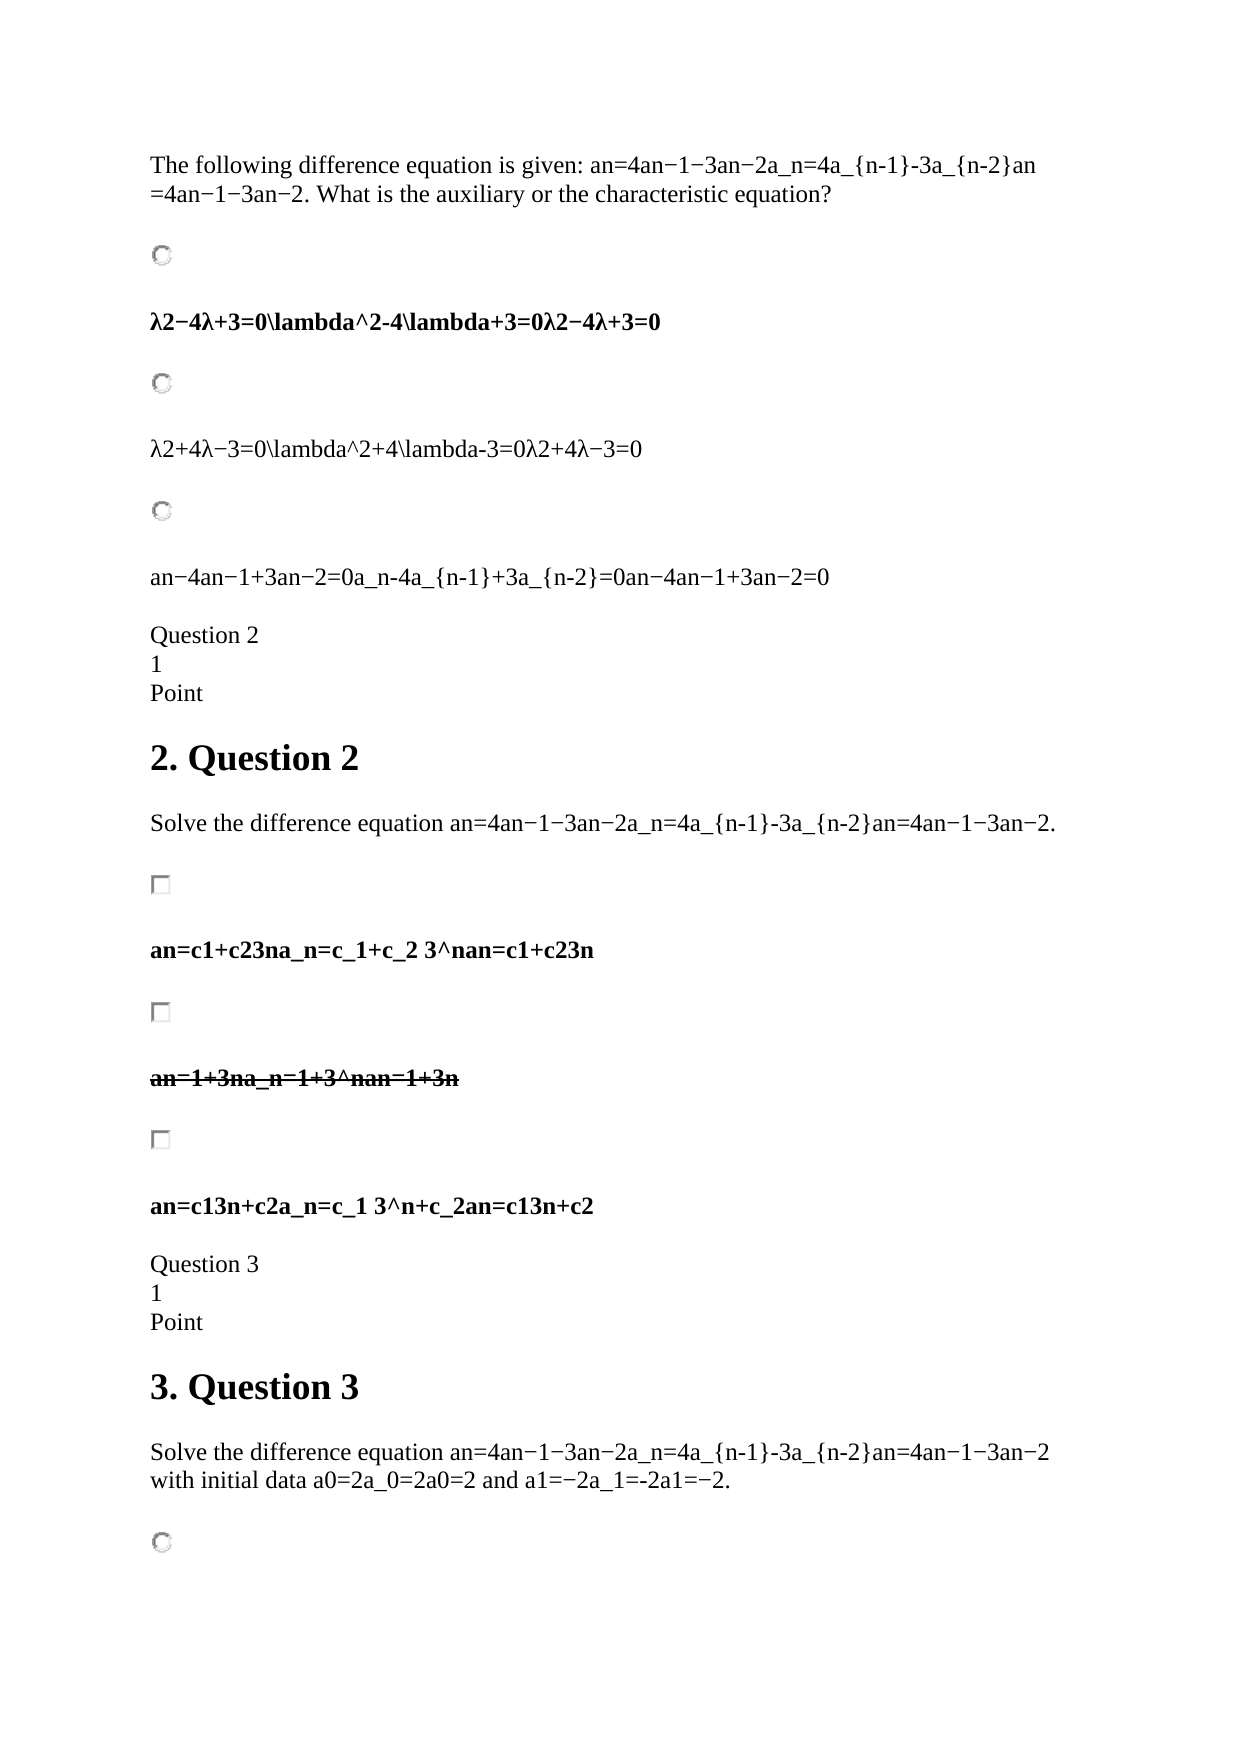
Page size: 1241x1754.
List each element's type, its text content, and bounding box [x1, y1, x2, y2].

text λ2−4λ+3=0\lambda^2-4\lambda+3=0λ2−4λ+3=0 [150, 307, 1090, 335]
text an=c13n+c2a_n=c_1 3^n+c_2an​=c1​3n+c2​ [150, 1191, 1090, 1220]
text 1 [150, 1278, 1090, 1307]
text λ2+4λ−3=0\lambda^2+4\lambda-3=0λ2+4λ−3=0 [150, 434, 1090, 463]
text an=c1+c23na_n=c_1+c_2 3^nan​=c1​+c2​3n [150, 936, 1090, 964]
text Question 2 [150, 620, 1090, 649]
text Point [150, 1307, 1090, 1335]
text Solve the difference equation an=4an−1−3an−2a_n=4a_{n-1}-3a_{n-2}an​=4an−1​−3an−2​. [150, 808, 1090, 837]
text Solve the difference equation an=4an−1−3an−2a_n=4a_{n-1}-3a_{n-2}an​=4an−1​−3an−2​ with initial data a0=2a_0=2a0​=2 and a1=−2a_1=-2a1​=−2. [150, 1437, 1090, 1494]
text Point [150, 678, 1090, 706]
text 2. Question 2 [150, 736, 1090, 779]
text an−4an−1+3an−2=0a_n-4a_{n-1}+3a_{n-2}=0an​−4an−1​+3an−2​=0 [150, 562, 1090, 591]
text 1 [150, 649, 1090, 678]
text Question 3 [150, 1249, 1090, 1278]
text 3. Question 3 [150, 1364, 1090, 1408]
text an=1+3na_n=1+3^nan​=1+3n [150, 1063, 1090, 1092]
text The following difference equation is given: an=4an−1−3an−2a_n=4a_{n-1}-3a_{n-2}an​=4an−1​−3an−2​. What is the auxiliary or the characteristic equation? [150, 150, 1090, 207]
